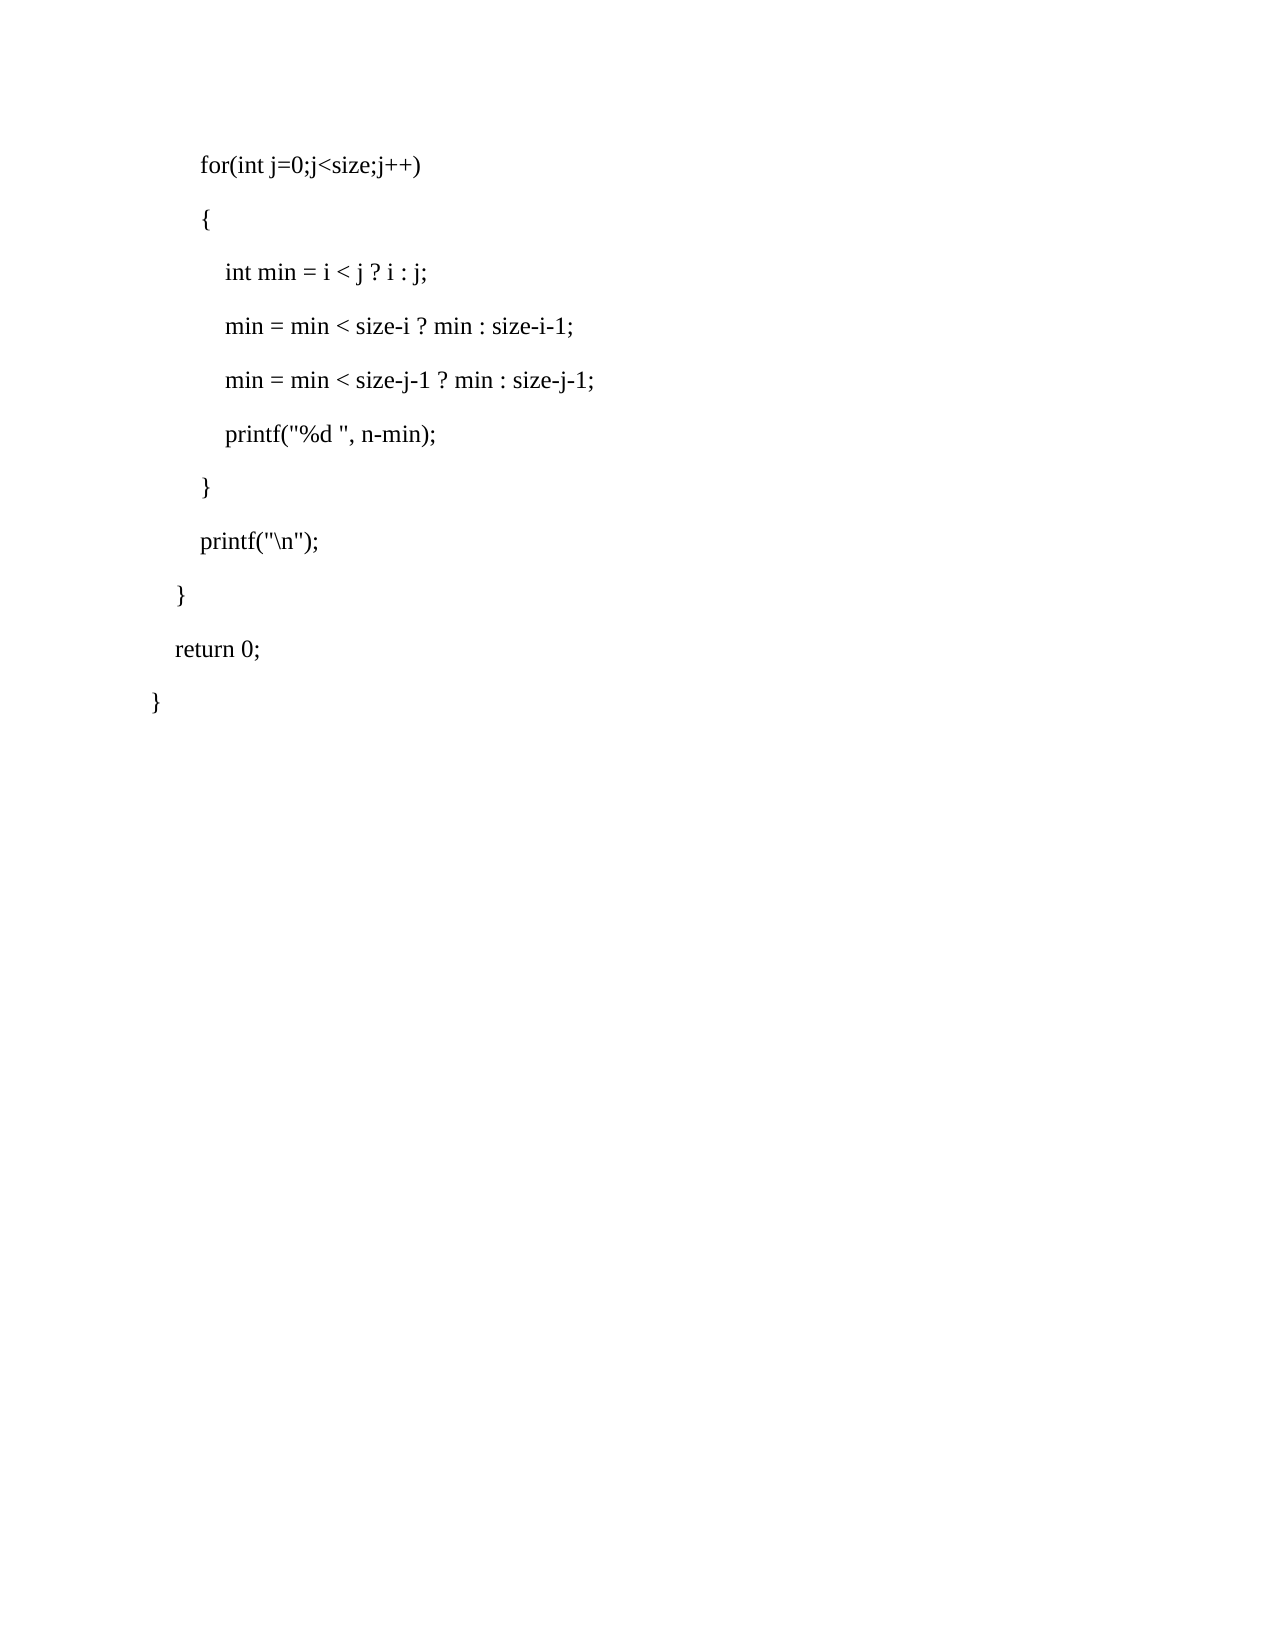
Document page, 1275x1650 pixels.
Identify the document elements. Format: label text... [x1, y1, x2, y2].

text return 0; [150, 634, 1125, 662]
text printf("\n"); [150, 526, 1125, 555]
text int min = i < j ? i : j; [150, 257, 1125, 286]
text min = min < size-j-1 ? min : size-j-1; [150, 365, 1125, 394]
text } [150, 687, 1125, 716]
text } [150, 472, 1125, 501]
text { [150, 204, 1125, 232]
text min = min < size-i ? min : size-i-1; [150, 311, 1125, 340]
text for(int j=0;j<size;j++) [150, 150, 1125, 179]
text } [150, 580, 1125, 609]
text printf("%d ", n-min); [150, 419, 1125, 447]
